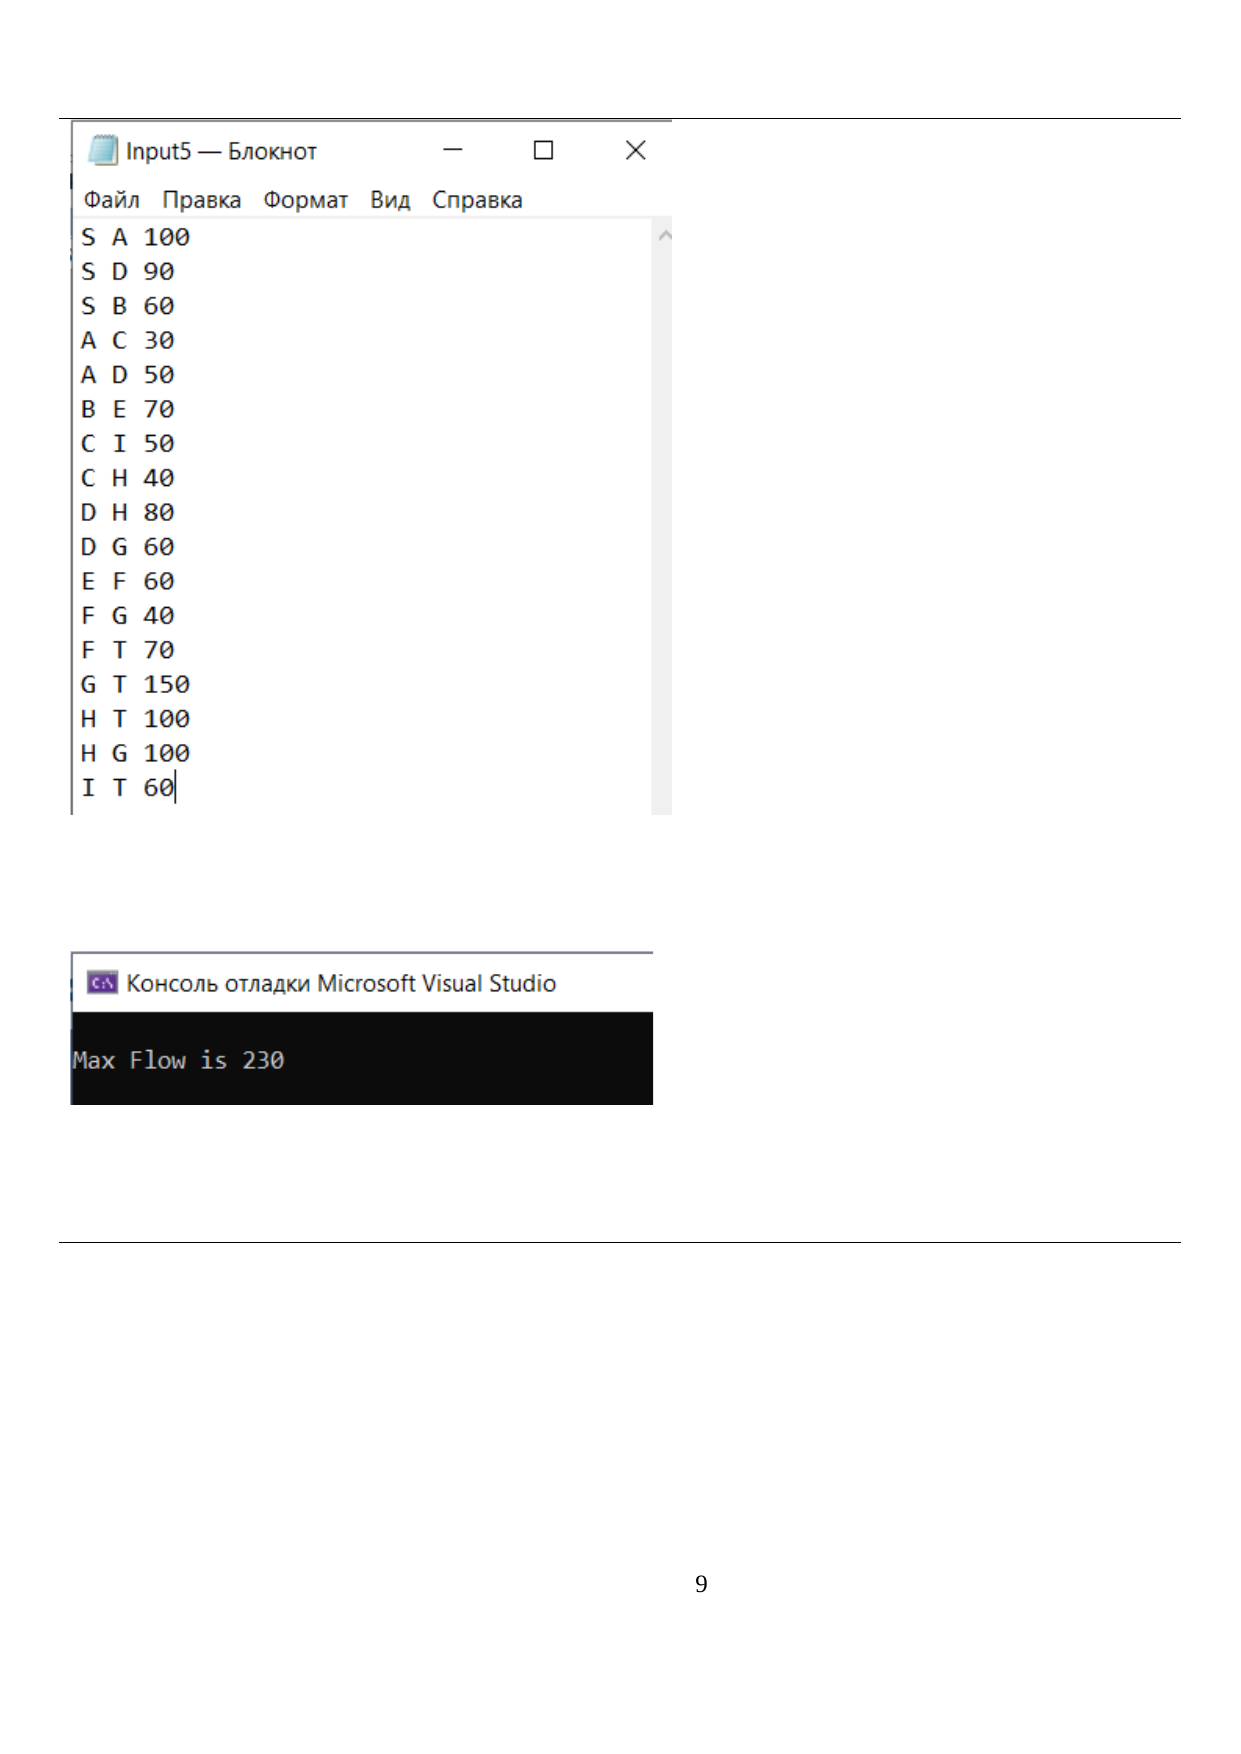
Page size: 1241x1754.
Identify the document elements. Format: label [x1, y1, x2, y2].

picture [70, 119, 672, 815]
table_cell [59, 119, 1181, 1242]
picture [70, 951, 654, 1105]
